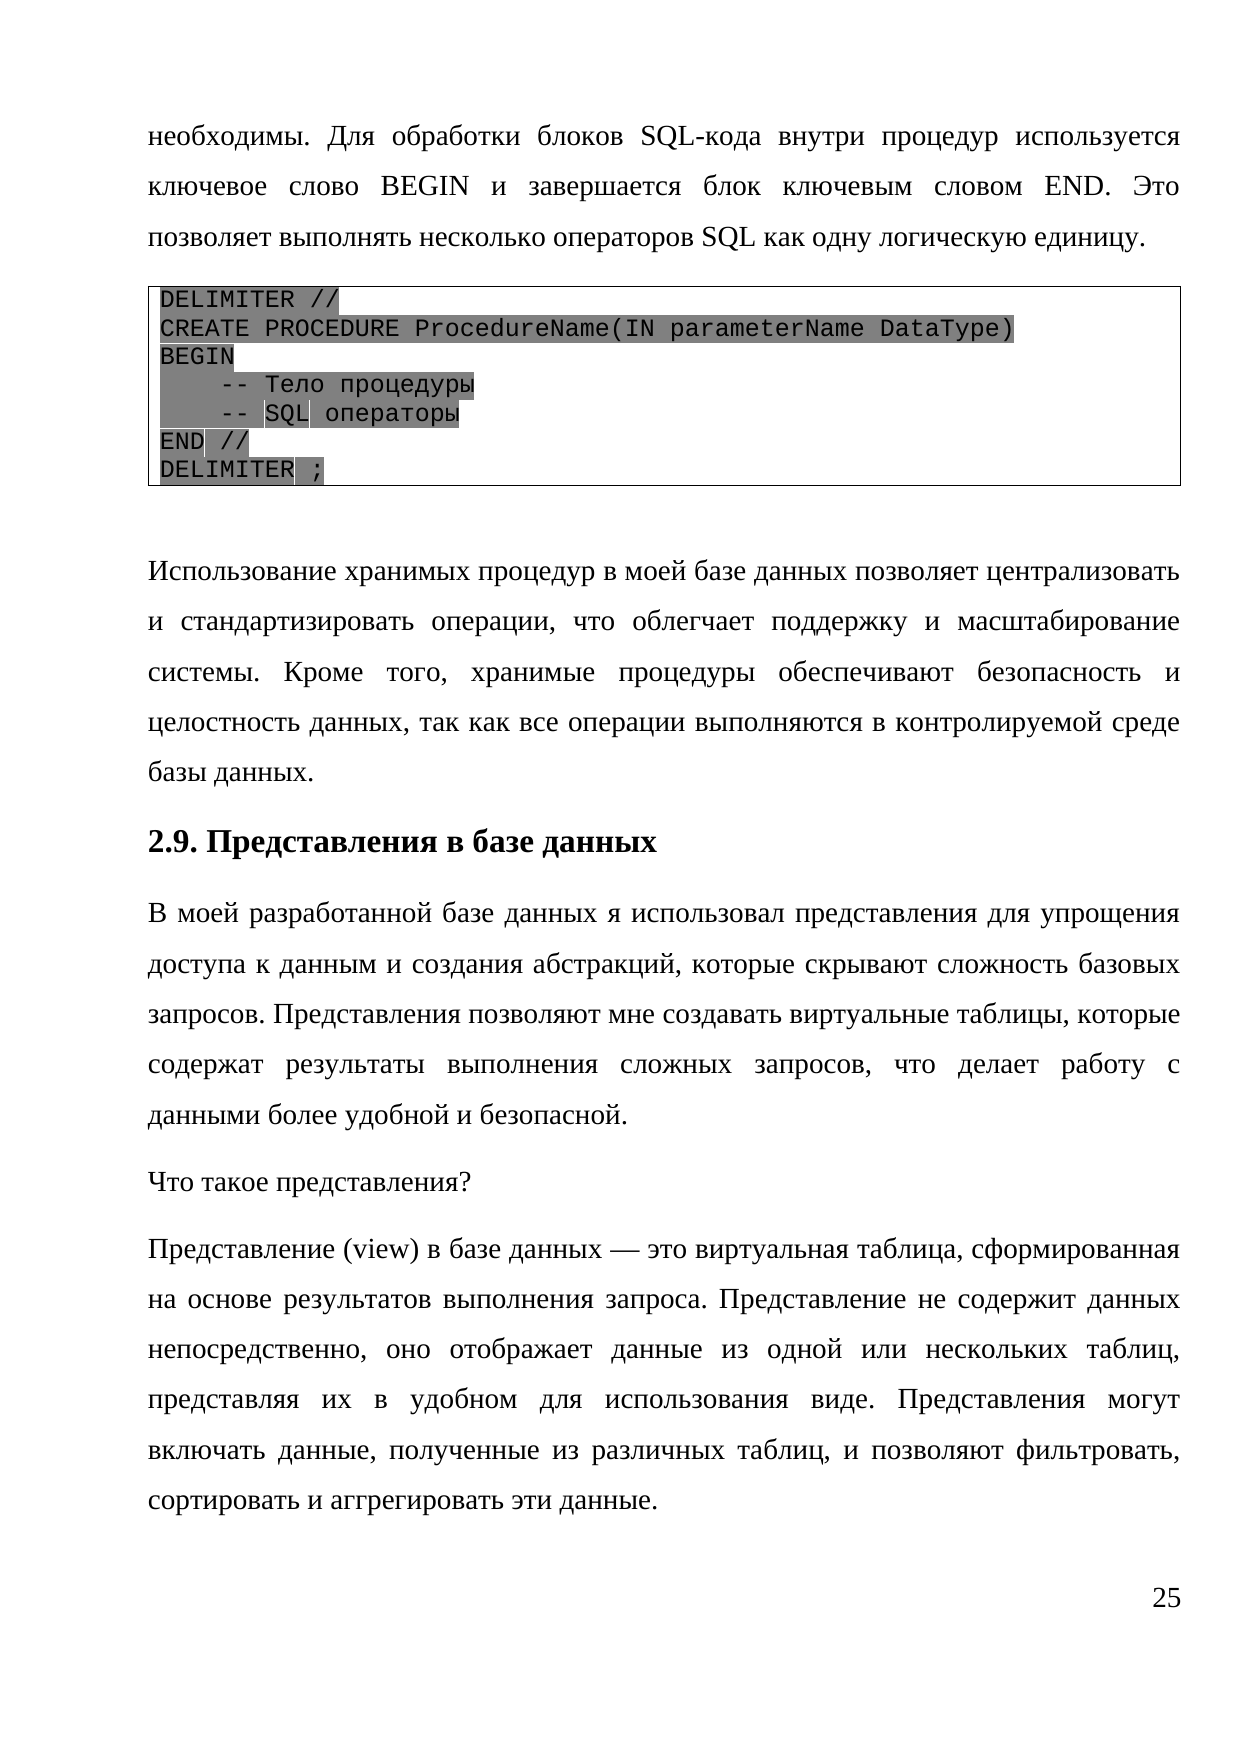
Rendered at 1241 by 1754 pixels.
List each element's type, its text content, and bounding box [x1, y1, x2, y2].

text Что такое представления? [148, 1164, 1181, 1197]
text Использование хранимых процедур в моей базе данных позволяет централизовать и стандартизировать операции, что облегчает поддержку и масштабирование системы. Кроме того, хранимые процедуры обеспечивают безопасность и целостность данных, так как все операции выполняются в контролируемой среде базы данных. [148, 553, 1181, 788]
text Представление (view) в базе данных — это виртуальная таблица, сформированная на основе результатов выполнения запроса. Представление не содержит данных непосредственно, оно отображает данные из одной или нескольких таблиц, представляя их в удобном для использования виде. Представления могут включать данные, полученные из различных таблиц, и позволяют фильтровать, сортировать и аггрегировать эти данные. [148, 1231, 1181, 1516]
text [148, 118, 1181, 252]
text В моей разработанной базе данных я использовал представления для упрощения доступа к данным и создания абстракций, которые скрывают сложность базовых запросов. Представления позволяют мне создавать виртуальные таблицы, которые содержат результаты выполнения сложных запросов, что делает работу с данными более удобной и безопасной. [148, 896, 1181, 1130]
subtitle 2.9. Представления в базе данных [148, 821, 1181, 860]
table_header DELIMITER // CREATE PROCEDURE ProcedureName(IN parameterName DataType) BEGIN -- Тело процедуры -- SQL операторы END // DELIMITER ; [149, 287, 1180, 485]
